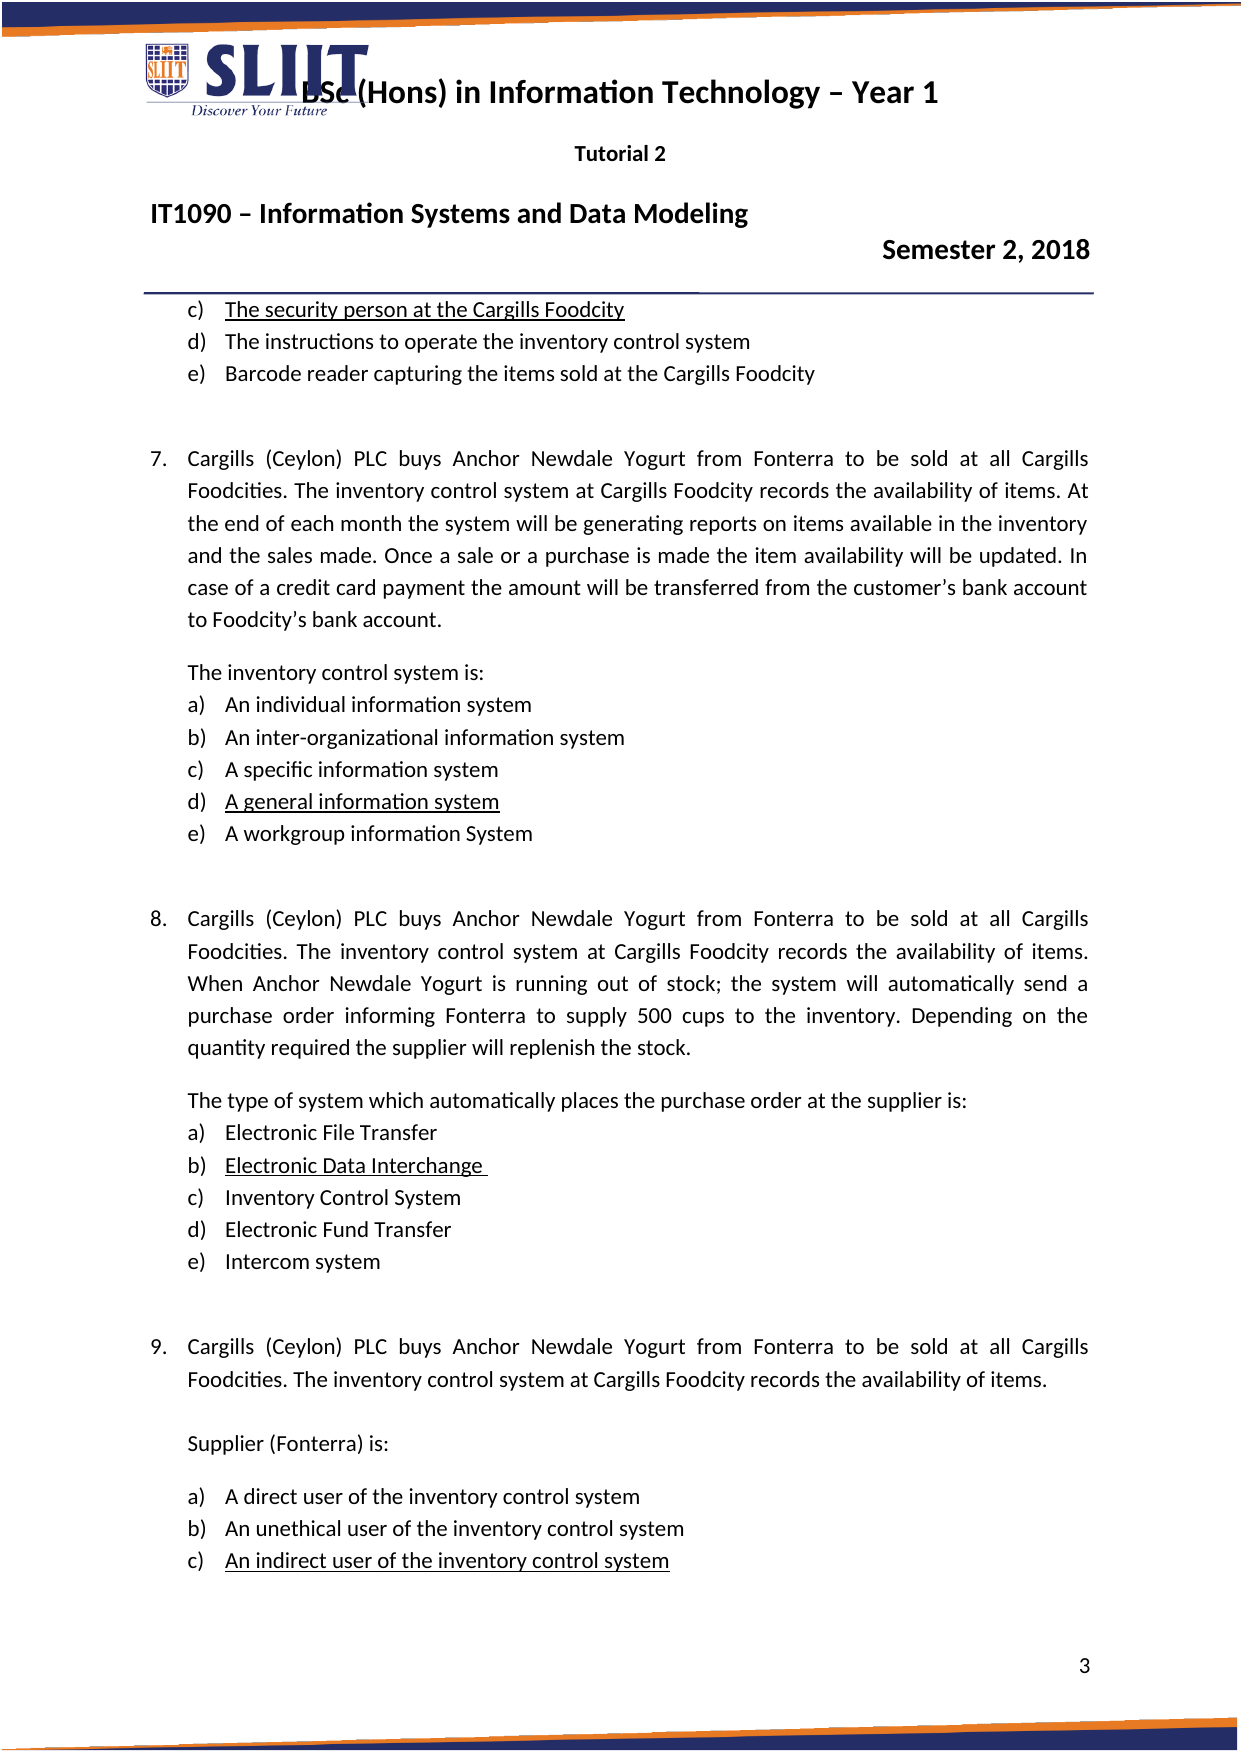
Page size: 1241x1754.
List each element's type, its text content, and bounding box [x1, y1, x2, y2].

list Intercom system [187, 1247, 1090, 1275]
list Barcode reader capturing the items sold at the Cargills Foodcity [187, 359, 1090, 387]
list Electronic Data Interchange [187, 1151, 1090, 1179]
picture [3, 2, 1241, 120]
list An inter-organizational information system [187, 723, 1090, 751]
list Electronic Fund Transfer [187, 1215, 1090, 1243]
list Supplier (Fonterra) is: [187, 1429, 1090, 1457]
list A specific information system [187, 755, 1090, 783]
list A direct user of the inventory control system [187, 1482, 1090, 1510]
text The type of system which automatically places the purchase order at the supplier is: [187, 1086, 1090, 1114]
list An indirect user of the inventory control system [187, 1546, 1090, 1574]
list The instructions to operate the inventory control system [187, 327, 1090, 355]
list Inventory Control System [187, 1183, 1090, 1211]
list The security person at the Cargills Foodcity [187, 295, 1090, 323]
list An unethical user of the inventory control system [187, 1514, 1090, 1542]
list Cargills (Ceylon) PLC buys Anchor Newdale Yogurt from Fonterra to be sold at all Cargills Foodcities. The inventory control system at Cargills Foodcity records the availability of items. [150, 1332, 1090, 1393]
text The inventory control system is: [187, 658, 1090, 686]
list A general information system [187, 787, 1090, 815]
list An individual information system [187, 691, 1090, 719]
list A workgroup information System [187, 819, 1090, 847]
list Cargills (Ceylon) PLC buys Anchor Newdale Yogurt from Fonterra to be sold at all Cargills Foodcities. The inventory control system at Cargills Foodcity records the availability of items. When Anchor Newdale Yogurt is running out of stock; the system will automatically send a purchase order informing Fonterra to supply 500 cups to the inventory. Depending on the quantity required the supplier will replenish the stock. [150, 904, 1090, 1061]
list Electronic File Transfer [187, 1118, 1090, 1147]
